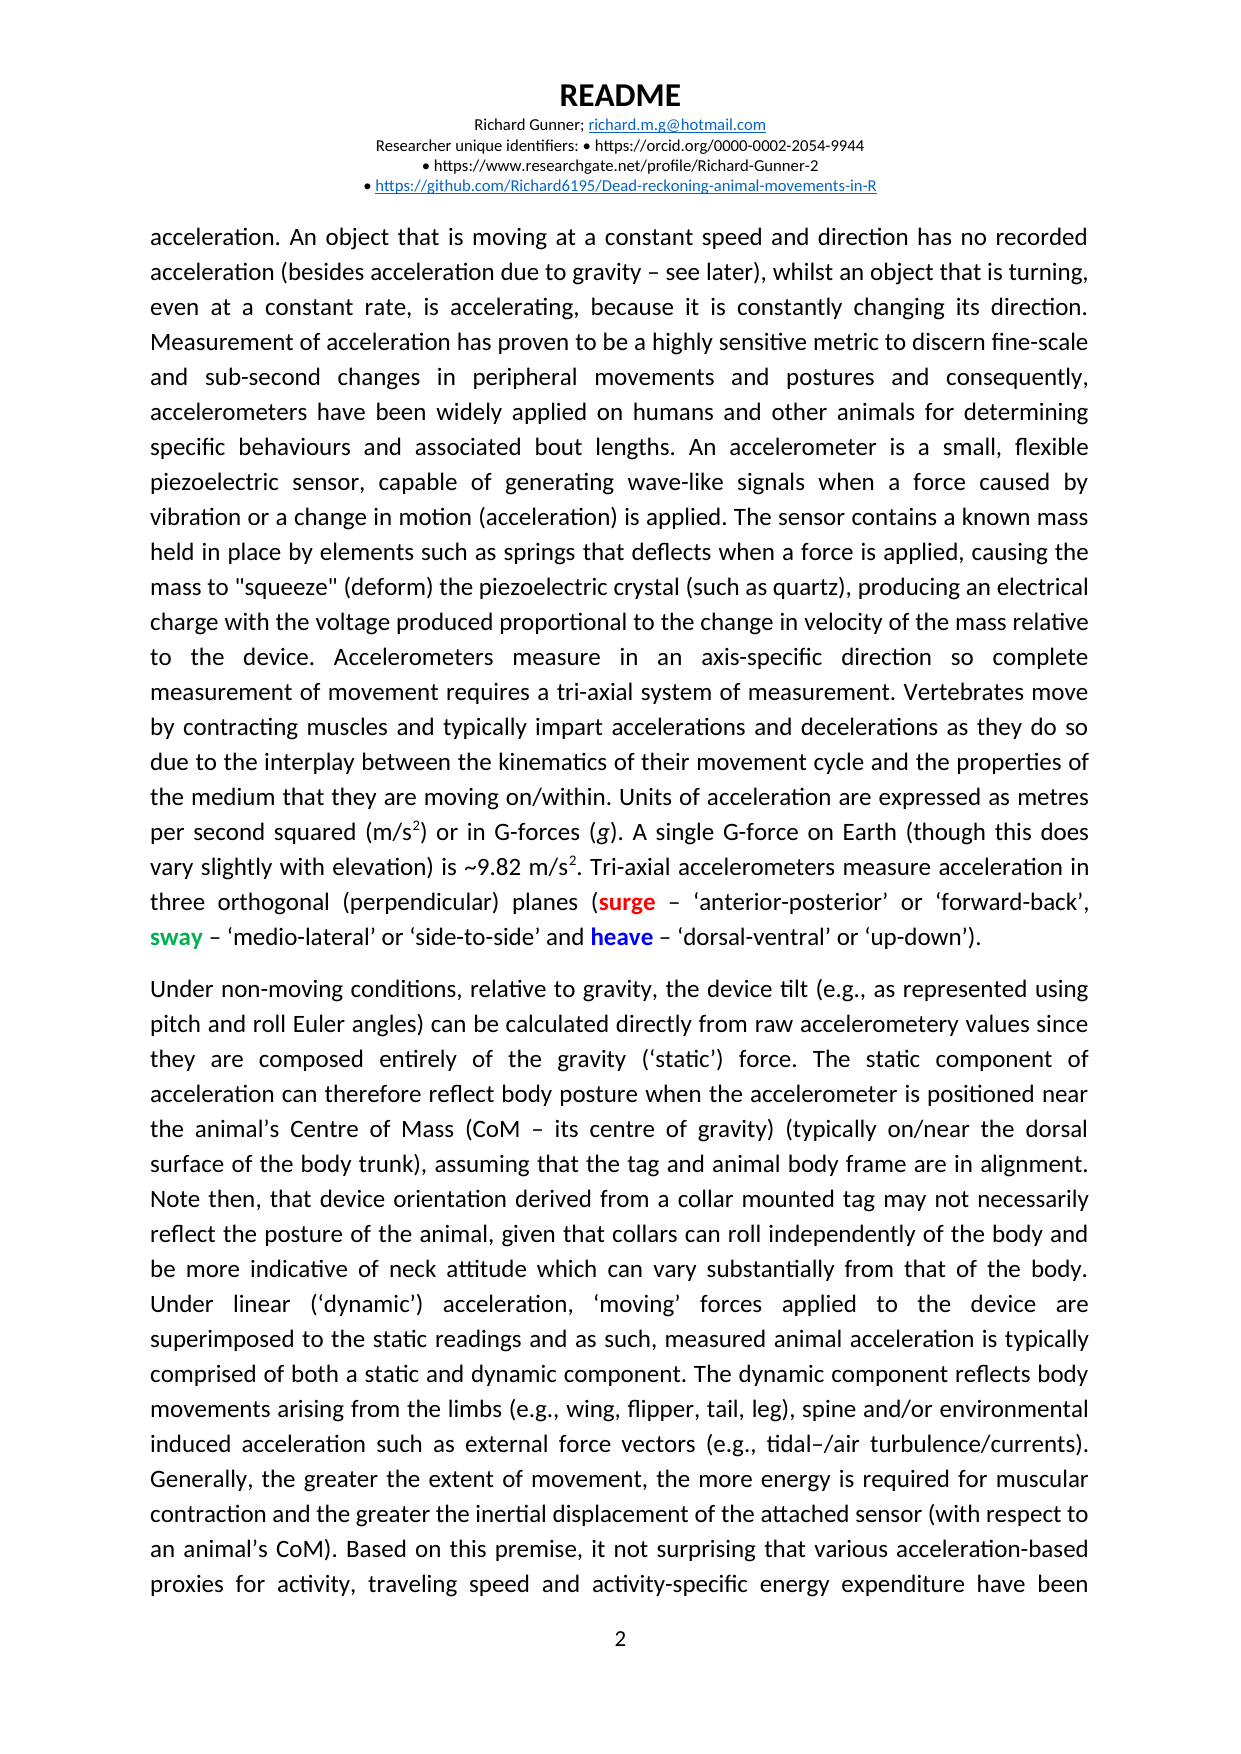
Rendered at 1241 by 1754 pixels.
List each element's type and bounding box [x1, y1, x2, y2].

text [150, 221, 1090, 952]
text [150, 973, 1090, 1598]
